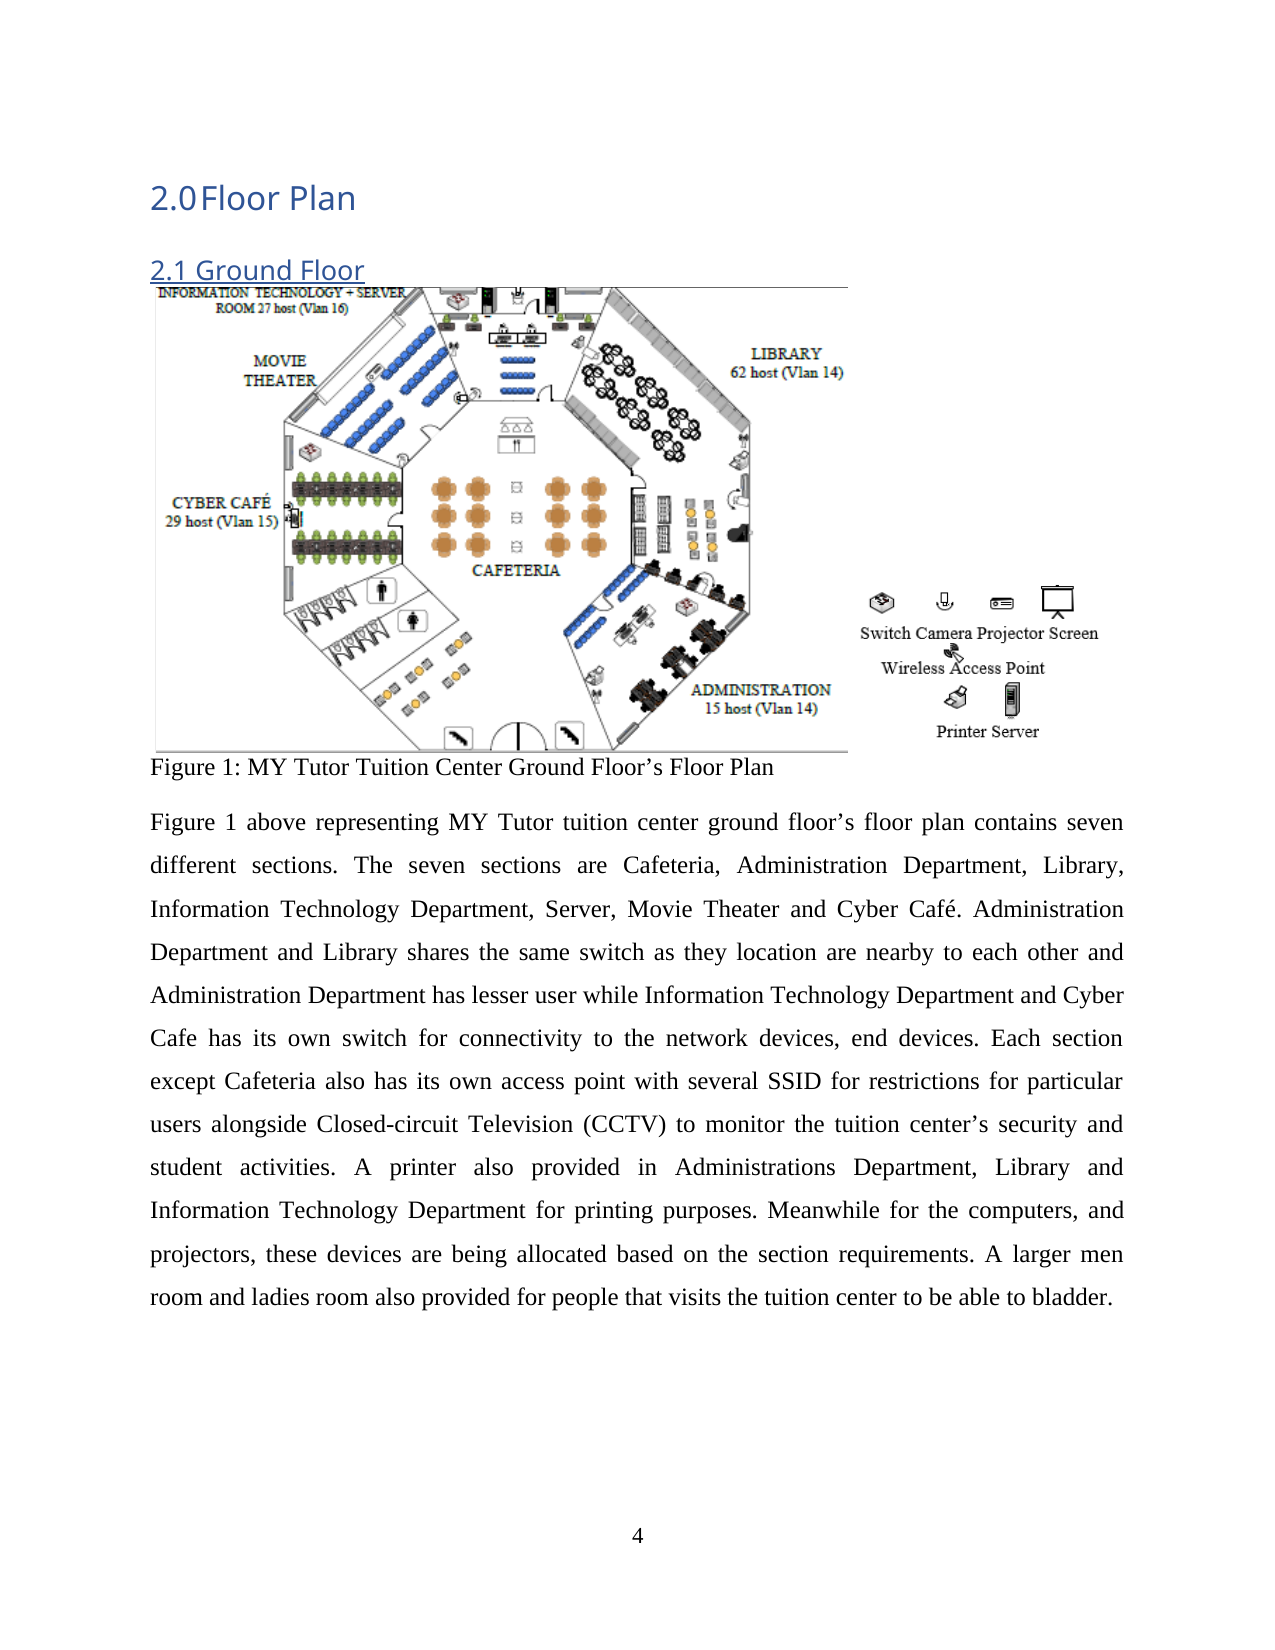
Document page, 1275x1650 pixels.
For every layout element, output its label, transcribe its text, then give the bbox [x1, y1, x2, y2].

picture [155, 287, 848, 753]
text Figure 1: MY Tutor Tuition Center Ground Floor’s Floor Plan [150, 752, 1125, 781]
text Figure 1 above representing MY Tutor tuition center ground floor’s floor plan contains seven different sections. The seven sections are Cafeteria, Administration Department, Library, Information Technology Department, Server, Movie Theater and Cyber Café. Administration Department and Library shares the same switch as they location are nearby to each other and Administration Department has lesser user while Information Technology Department and Cyber Cafe has its own switch for connectivity to the network devices, end devices. Each section except Cafeteria also has its own access point with several SSID for restrictions for particular users alongside Closed-circuit Television (CCTV) to monitor the tuition center’s security and student activities. A printer also provided in Administrations Department, Library and Information Technology Department for printing purposes. Meanwhile for the computers, and projectors, these devices are being allocated based on the section requirements. A larger men room and ladies room also provided for people that visits the tuition center to be able to bladder. [150, 807, 1125, 1311]
subtitle 2.1 Ground Floor [150, 251, 1125, 288]
picture [853, 558, 1120, 753]
subtitle Floor Plan [150, 175, 1125, 220]
